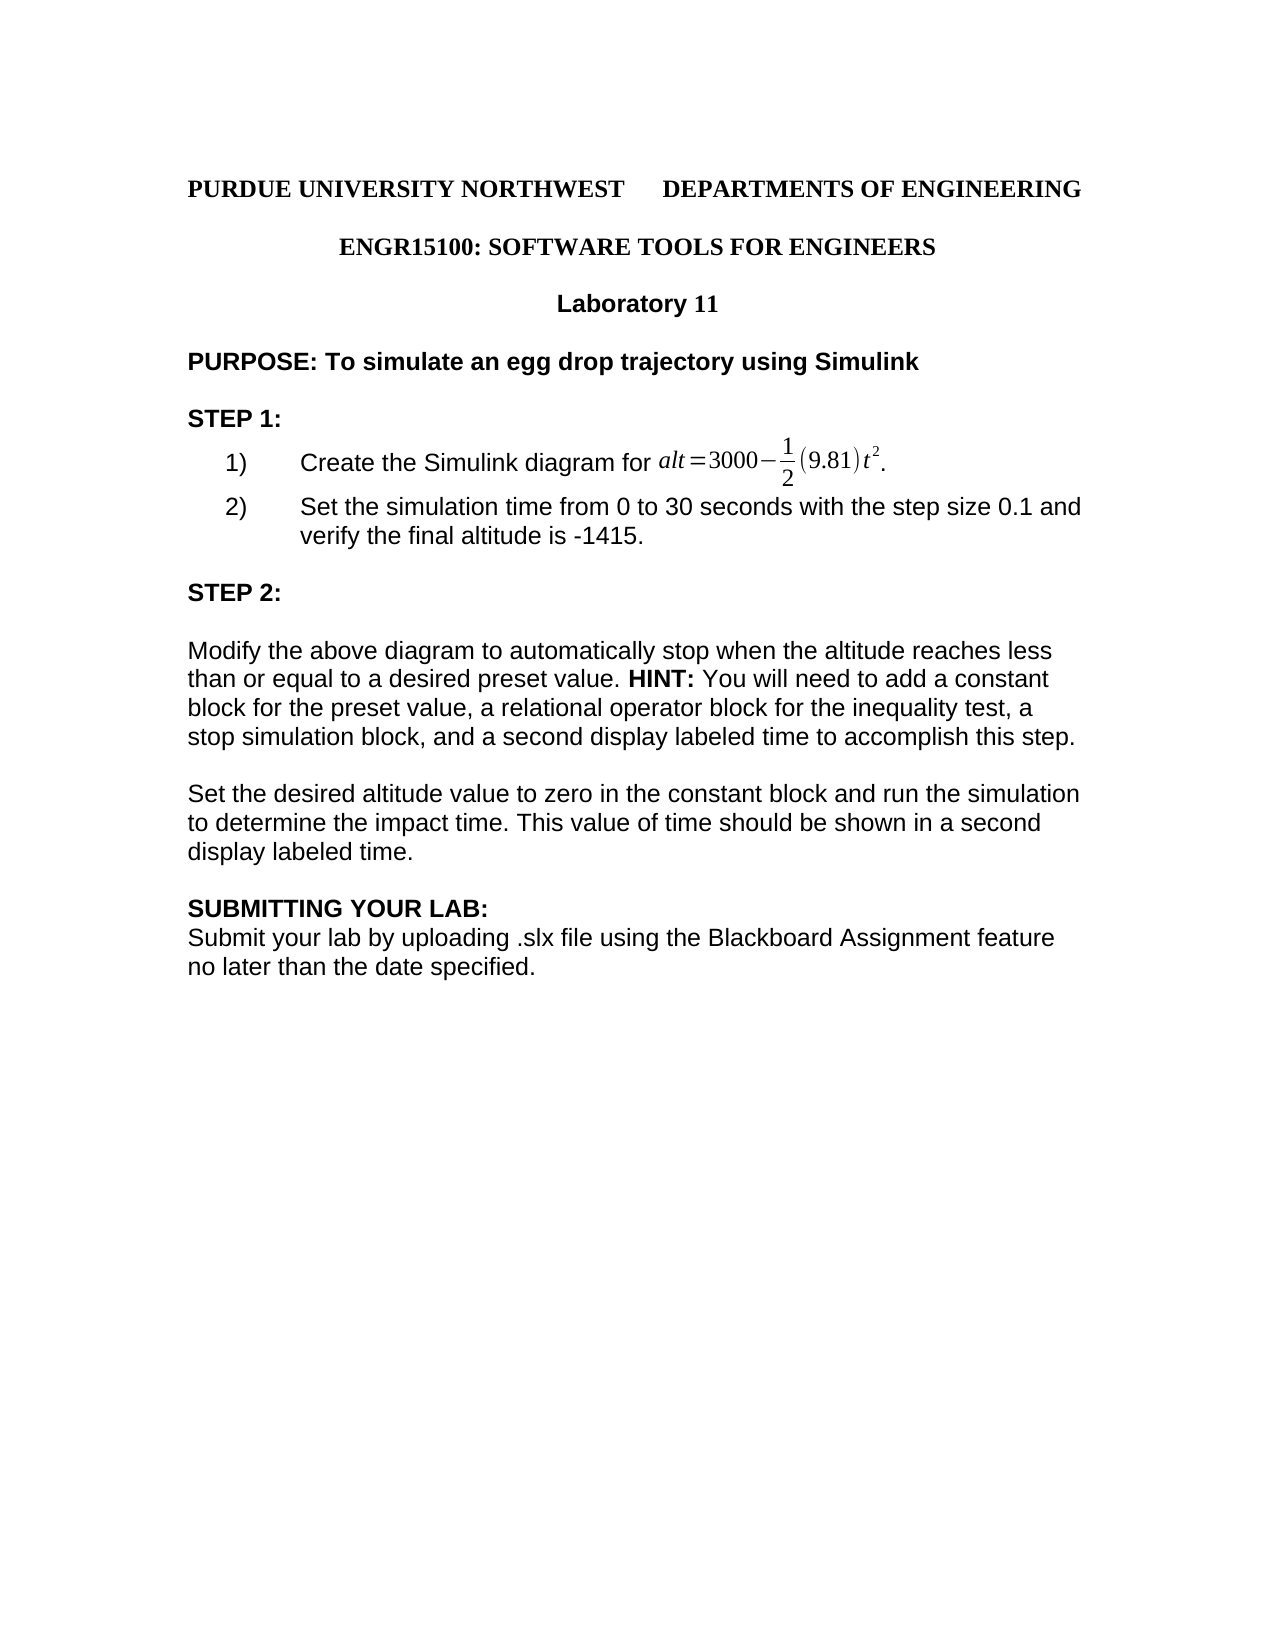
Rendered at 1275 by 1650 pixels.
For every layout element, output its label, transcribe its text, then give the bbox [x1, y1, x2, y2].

text Laboratory 11 [187, 289, 1087, 318]
text Modify the above diagram to automatically stop when the altitude reaches less than or equal to a desired preset value. HINT: You will need to add a constant block for the preset value, a relational operator block for the inequality test, a stop simulation block, and a second display labeled time to accomplish this step. [187, 636, 1087, 751]
text STEP 1: [187, 404, 1087, 433]
text STEP 2: [187, 578, 1087, 607]
list Create the Simulink diagram for . [225, 433, 1087, 492]
text ENGR15100: SOFTWARE TOOLS FOR ENGINEERS [187, 232, 1087, 260]
text PURPOSE: To simulate an egg drop trajectory using Simulink [187, 347, 1087, 375]
list Set the simulation time from 0 to 30 seconds with the step size 0.1 and verify the final altitude is -1415. [225, 492, 1087, 549]
text PURDUE UNIVERSITY NORTHWEST DEPARTMENTS OF ENGINEERING [187, 174, 1087, 203]
text SUBMITTING YOUR LAB: [187, 894, 1087, 923]
text Submit your lab by uploading .slx file using the Blackboard Assignment feature no later than the date specified. [187, 923, 1087, 981]
text Set the desired altitude value to zero in the constant block and run the simulation to determine the impact time. This value of time should be shown in a second display labeled time. [187, 779, 1087, 866]
